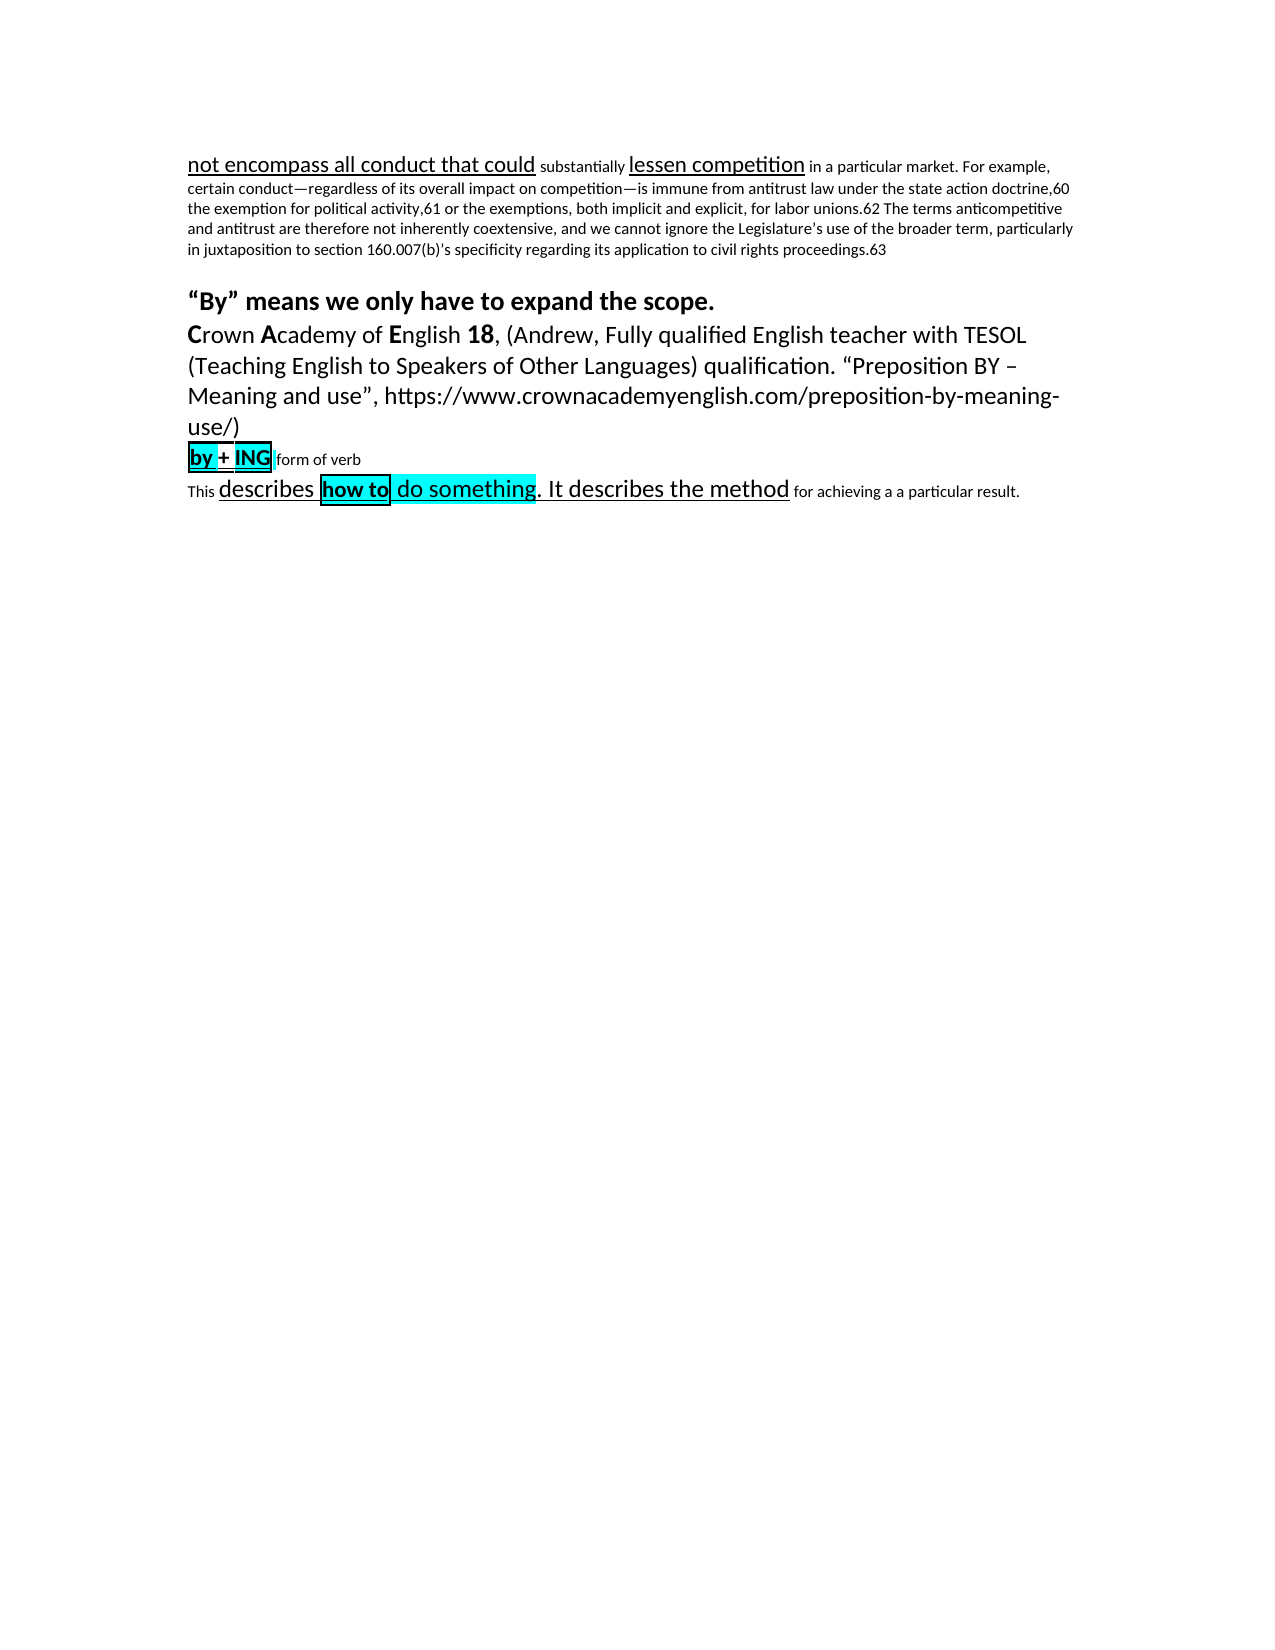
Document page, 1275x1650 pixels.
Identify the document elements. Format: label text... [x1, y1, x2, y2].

subtitle “By” means we only have to expand the scope. [187, 284, 1087, 317]
text This describes how to do something. It describes the method for achieving a a particular result. [391, 473, 1087, 506]
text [187, 150, 1087, 259]
text Crown Academy of English 18, (Andrew, Fully qualified English teacher with TESOL (Teaching English to Speakers of Other Languages) qualification. “Preposition BY – Meaning and use”, https://www.crownacademyenglish.com/preposition-by-meaning-use/) [187, 317, 1087, 441]
text by + ING form of verb [272, 441, 1087, 473]
text This describes how to do something. It describes the method for achieving a a particular result. [187, 473, 390, 506]
